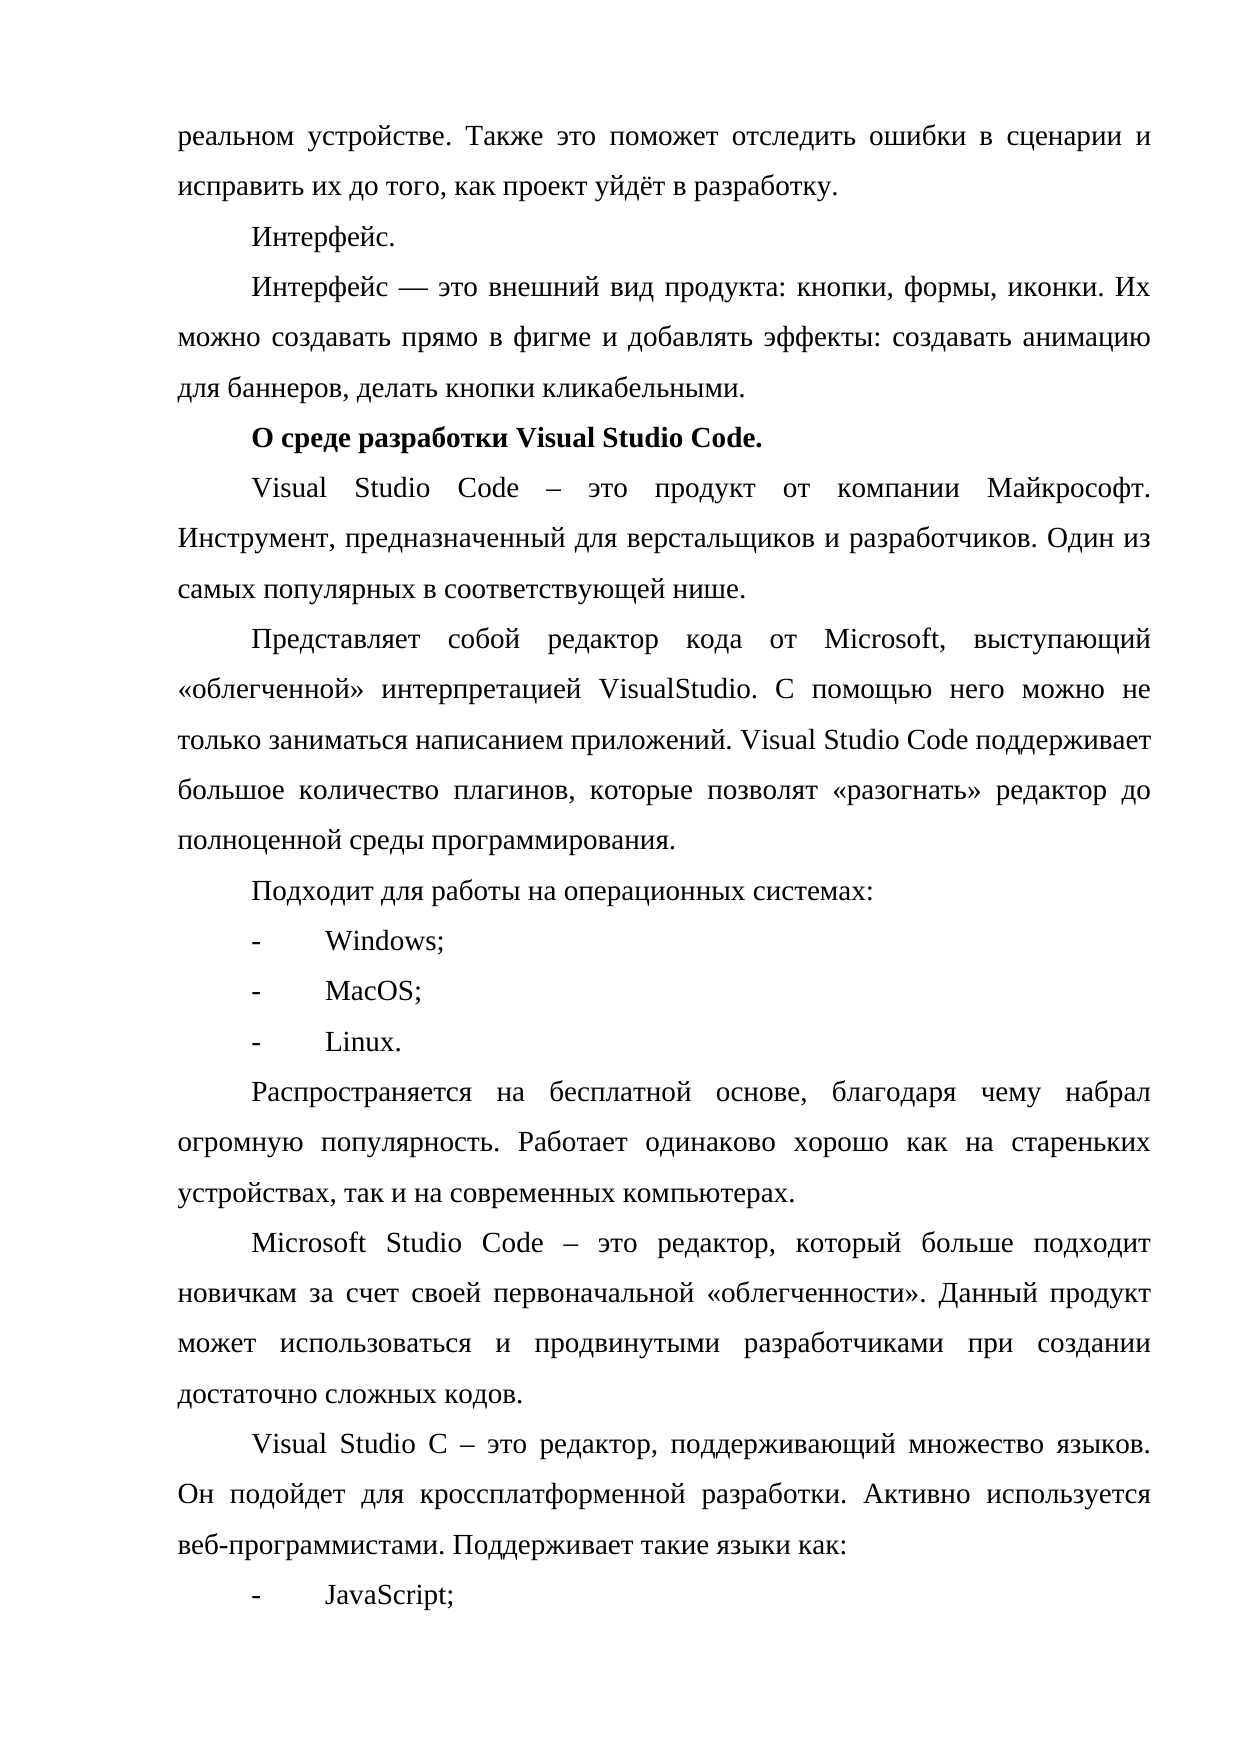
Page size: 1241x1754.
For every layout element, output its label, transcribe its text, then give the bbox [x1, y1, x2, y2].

text Visual Studio C – это редактор, поддерживающий множество языков. Он подойдет для кроссплатформенной разработки. Активно используется веб-программистами. Поддерживает такие языки как: [177, 1426, 1152, 1560]
list Linux. [177, 1024, 1152, 1057]
list MacOS; [177, 973, 1152, 1007]
text Подходит для работы на операционных системах: [177, 873, 1152, 906]
list JavaScript; [177, 1577, 1152, 1611]
text Интерфейс — это внешний вид продукта: кнопки, формы, иконки. Их можно создавать прямо в фигме и добавлять эффекты: создавать анимацию для баннеров, делать кнопки кликабельными. [177, 269, 1152, 403]
list Windows; [177, 923, 1152, 957]
text Интерфейс. [177, 219, 1152, 252]
text О среде разработки Visual Studio Code. [177, 420, 1152, 453]
text Visual Studio Code – это продукт от компании Майкрософт. Инструмент, предназначенный для верстальщиков и разработчиков. Один из самых популярных в соответствующей нише. [177, 470, 1152, 604]
text Распространяется на бесплатной основе, благодаря чему набрал огромную популярность. Работает одинаково хорошо как на стареньких устройствах, так и на современных компьютерах. [177, 1074, 1152, 1208]
text Представляет собой редактор кода от Microsoft, выступающий «облегченной» интерпретацией VisualStudio. С помощью него можно не только заниматься написанием приложений. Visual Studio Code поддерживает большое количество плагинов, которые позволят «разогнать» редактор до полноценной среды программирования. [177, 621, 1152, 856]
text Microsoft Studio Code – это редактор, который больше подходит новичкам за счет своей первоначальной «облегченности». Данный продукт может использоваться и продвинутыми разработчиками при создании достаточно сложных кодов. [177, 1225, 1152, 1409]
